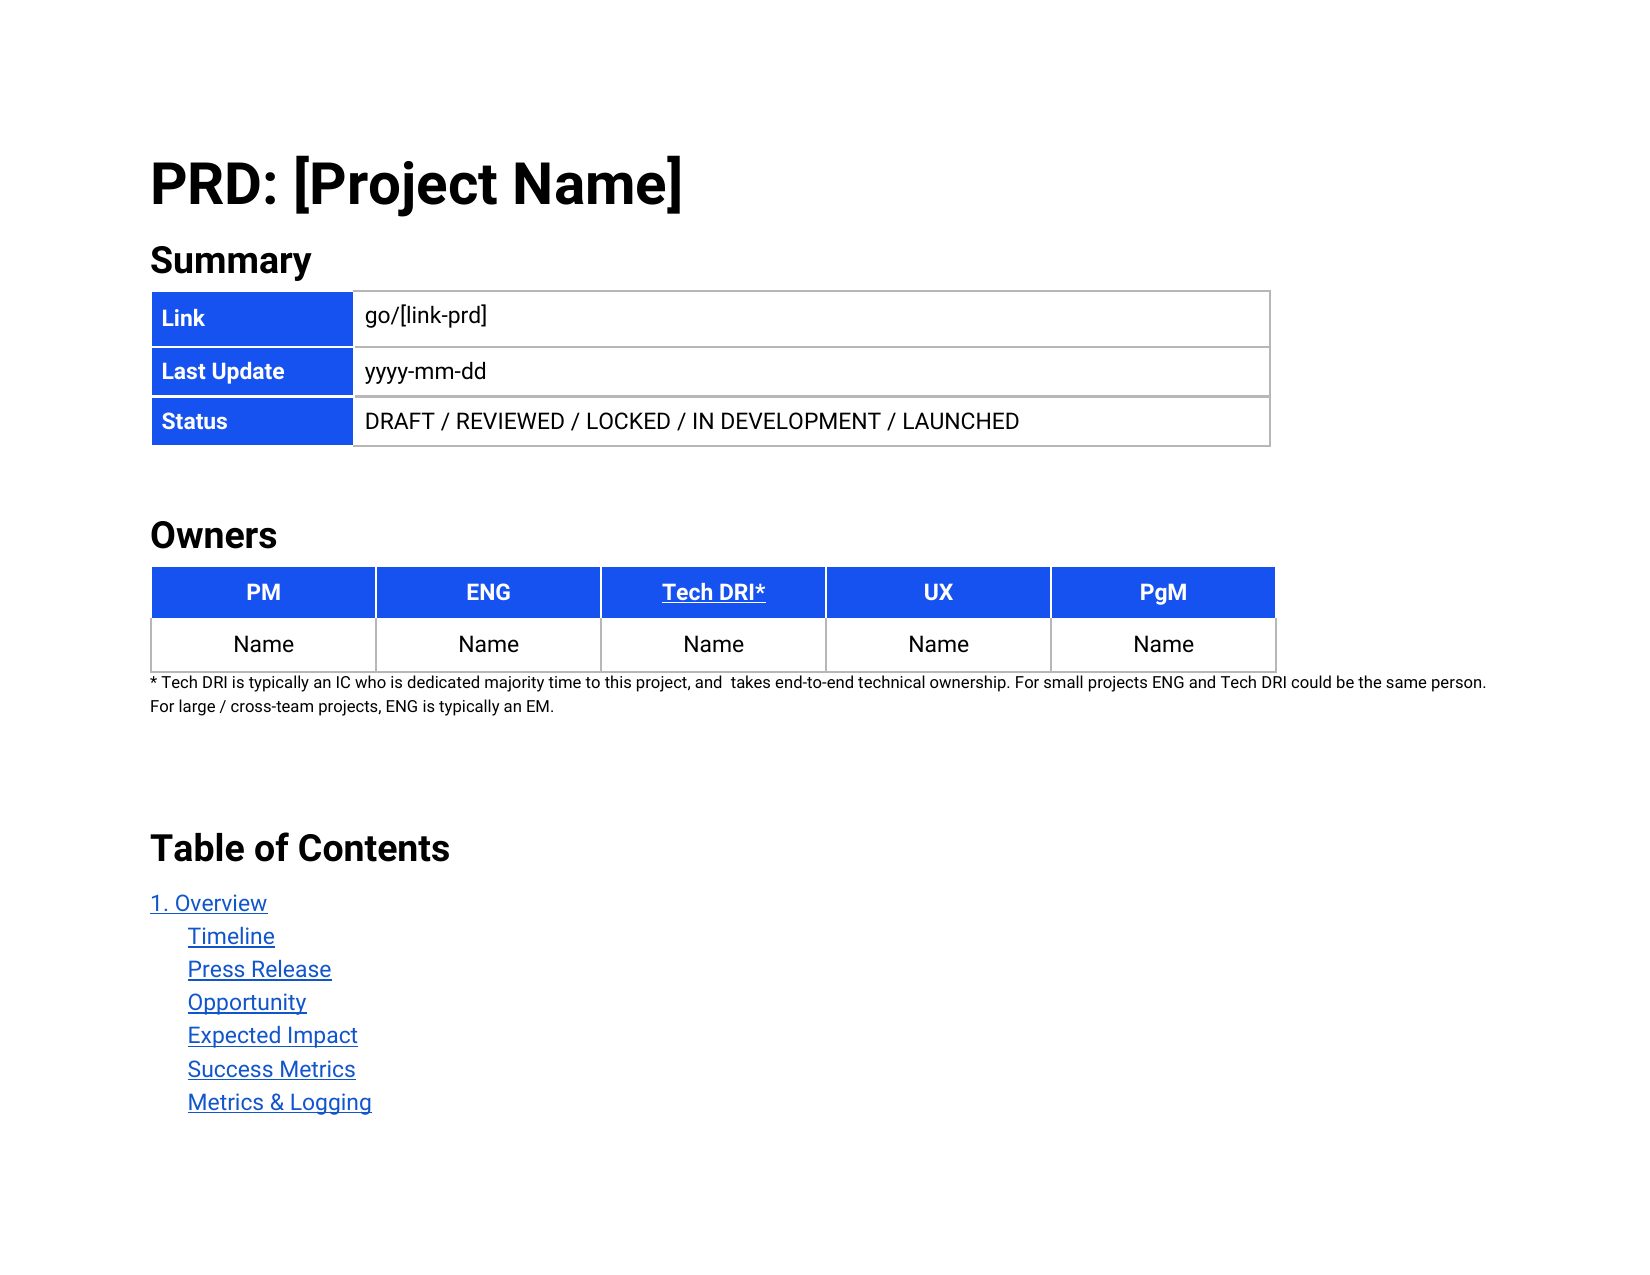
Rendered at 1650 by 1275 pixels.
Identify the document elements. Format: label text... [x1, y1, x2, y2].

table_header ENG [377, 567, 600, 618]
table_header UX [827, 567, 1050, 618]
table_header PM [152, 567, 375, 618]
table_cell Name [1052, 620, 1275, 671]
table_cell DRAFT / REVIEWED / LOCKED / IN DEVELOPMENT / LAUNCHED [355, 398, 1269, 445]
text Table of Contents [150, 827, 1500, 871]
text Summary [150, 239, 1500, 283]
table_cell yyyy-mm-dd [355, 348, 1269, 395]
text Owners [150, 514, 1500, 558]
title PRD: [Project Name] [150, 150, 1500, 218]
table_header go/[link-prd] [355, 292, 1269, 346]
table_cell Name [377, 620, 600, 671]
table_header Link [152, 292, 353, 346]
table_header PgM [1052, 567, 1275, 618]
table_cell Status [152, 398, 353, 445]
table_cell Last Update [152, 348, 353, 395]
text * Tech DRI is typically an IC who is dedicated majority time to this project, and takes end-to-end technical ownership. For small projects ENG and Tech DRI could be the same person. For large / cross-team projects, ENG is typically an EM. [150, 673, 1500, 717]
table_cell Name [152, 620, 375, 671]
table_cell Name [602, 620, 825, 671]
table_cell Name [827, 620, 1050, 671]
table_header Tech DRI* [602, 567, 825, 618]
